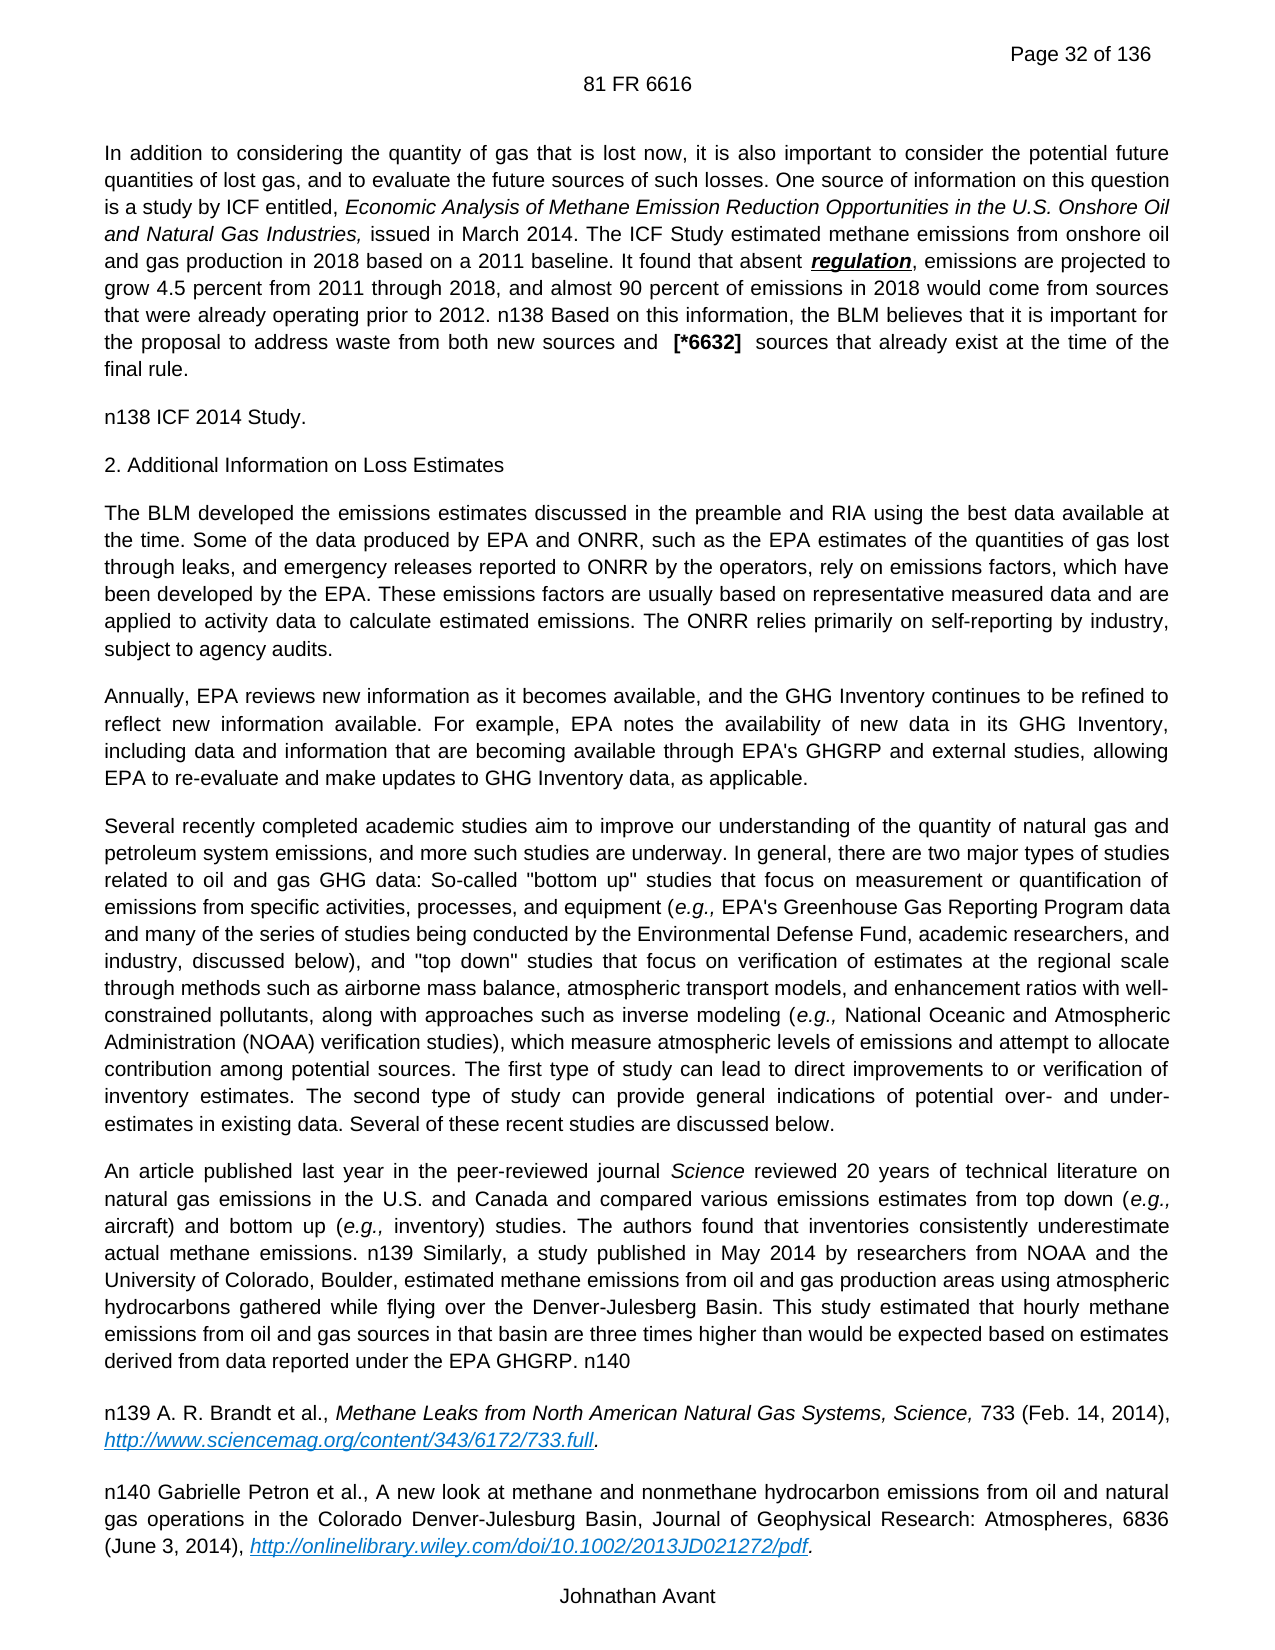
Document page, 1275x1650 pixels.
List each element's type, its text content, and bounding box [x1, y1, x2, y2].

text n140 Gabrielle Petron et al., A new look at methane and nonmethane hydrocarbon emissions from oil and natural gas operations in the Colorado Denver-Julesburg Basin, Journal of Geophysical Research: Atmospheres, 6836 (June 3, 2014), http://onlinelibrary.wiley.com/doi/10.1002/2013JD021272/pdf. [104, 1477, 1171, 1558]
text In addition to considering the quantity of gas that is lost now, it is also important to consider the potential future quantities of lost gas, and to evaluate the future sources of such losses. One source of information on this question is a study by ICF entitled, Economic Analysis of Methane Emission Reduction Opportunities in the U.S. Onshore Oil and Natural Gas Industries, issued in March 2014. The ICF Study estimated methane emissions from onshore oil and gas production in 2018 based on a 2011 baseline. It found that absent regulation, emissions are projected to grow 4.5 percent from 2011 through 2018, and almost 90 percent of emissions in 2018 would come from sources that were already operating prior to 2012. n138 Based on this information, the BLM believes that it is important for the proposal to address waste from both new sources and [*6632] sources that already exist at the time of the final rule. [104, 137, 1171, 381]
text 2. Additional Information on Loss Estimates [104, 450, 1171, 477]
text An article published last year in the peer-reviewed journal Science reviewed 20 years of technical literature on natural gas emissions in the U.S. and Canada and compared various emissions estimates from top down (e.g., aircraft) and bottom up (e.g., inventory) studies. The authors found that inventories consistently underestimate actual methane emissions. n139 Similarly, a study published in May 2014 by researchers from NOAA and the University of Colorado, Boulder, estimated methane emissions from oil and gas production areas using atmospheric hydrocarbons gathered while flying over the Denver-Julesberg Basin. This study estimated that hourly methane emissions from oil and gas sources in that basin are three times higher than would be expected based on estimates derived from data reported under the EPA GHGRP. n140 [104, 1156, 1171, 1373]
text The BLM developed the emissions estimates discussed in the preamble and RIA using the best data available at the time. Some of the data produced by EPA and ONRR, such as the EPA estimates of the quantities of gas lost through leaks, and emergency releases reported to ONRR by the operators, rely on emissions factors, which have been developed by the EPA. These emissions factors are usually based on representative measured data and are applied to activity data to calculate estimated emissions. The ONRR relies primarily on self-reporting by industry, subject to agency audits. [104, 498, 1171, 660]
text Several recently completed academic studies aim to improve our understanding of the quantity of natural gas and petroleum system emissions, and more such studies are underway. In general, there are two major types of studies related to oil and gas GHG data: So-called "bottom up" studies that focus on measurement or quantification of emissions from specific activities, processes, and equipment (e.g., EPA's Greenhouse Gas Reporting Program data and many of the series of studies being conducted by the Environmental Defense Fund, academic researchers, and industry, discussed below), and "top down" studies that focus on verification of estimates at the regional scale through methods such as airborne mass balance, atmospheric transport models, and enhancement ratios with well-constrained pollutants, along with approaches such as inverse modeling (e.g., National Oceanic and Atmospheric Administration (NOAA) verification studies), which measure atmospheric levels of emissions and attempt to allocate contribution among potential sources. The first type of study can lead to direct improvements to or verification of inventory estimates. The second type of study can provide general indications of potential over- and under-estimates in existing data. Several of these recent studies are discussed below. [104, 810, 1171, 1135]
text Annually, EPA reviews new information as it becomes available, and the GHG Inventory continues to be refined to reflect new information available. For example, EPA notes the availability of new data in its GHG Inventory, including data and information that are becoming available through EPA's GHGRP and external studies, allowing EPA to re-evaluate and make updates to GHG Inventory data, as applicable. [104, 681, 1171, 789]
text n138 ICF 2014 Study. [104, 402, 1171, 429]
text n139 A. R. Brandt et al., Methane Leaks from North American Natural Gas Systems, Science, 733 (Feb. 14, 2014), http://www.sciencemag.org/content/343/6172/733.full. [104, 1398, 1171, 1452]
